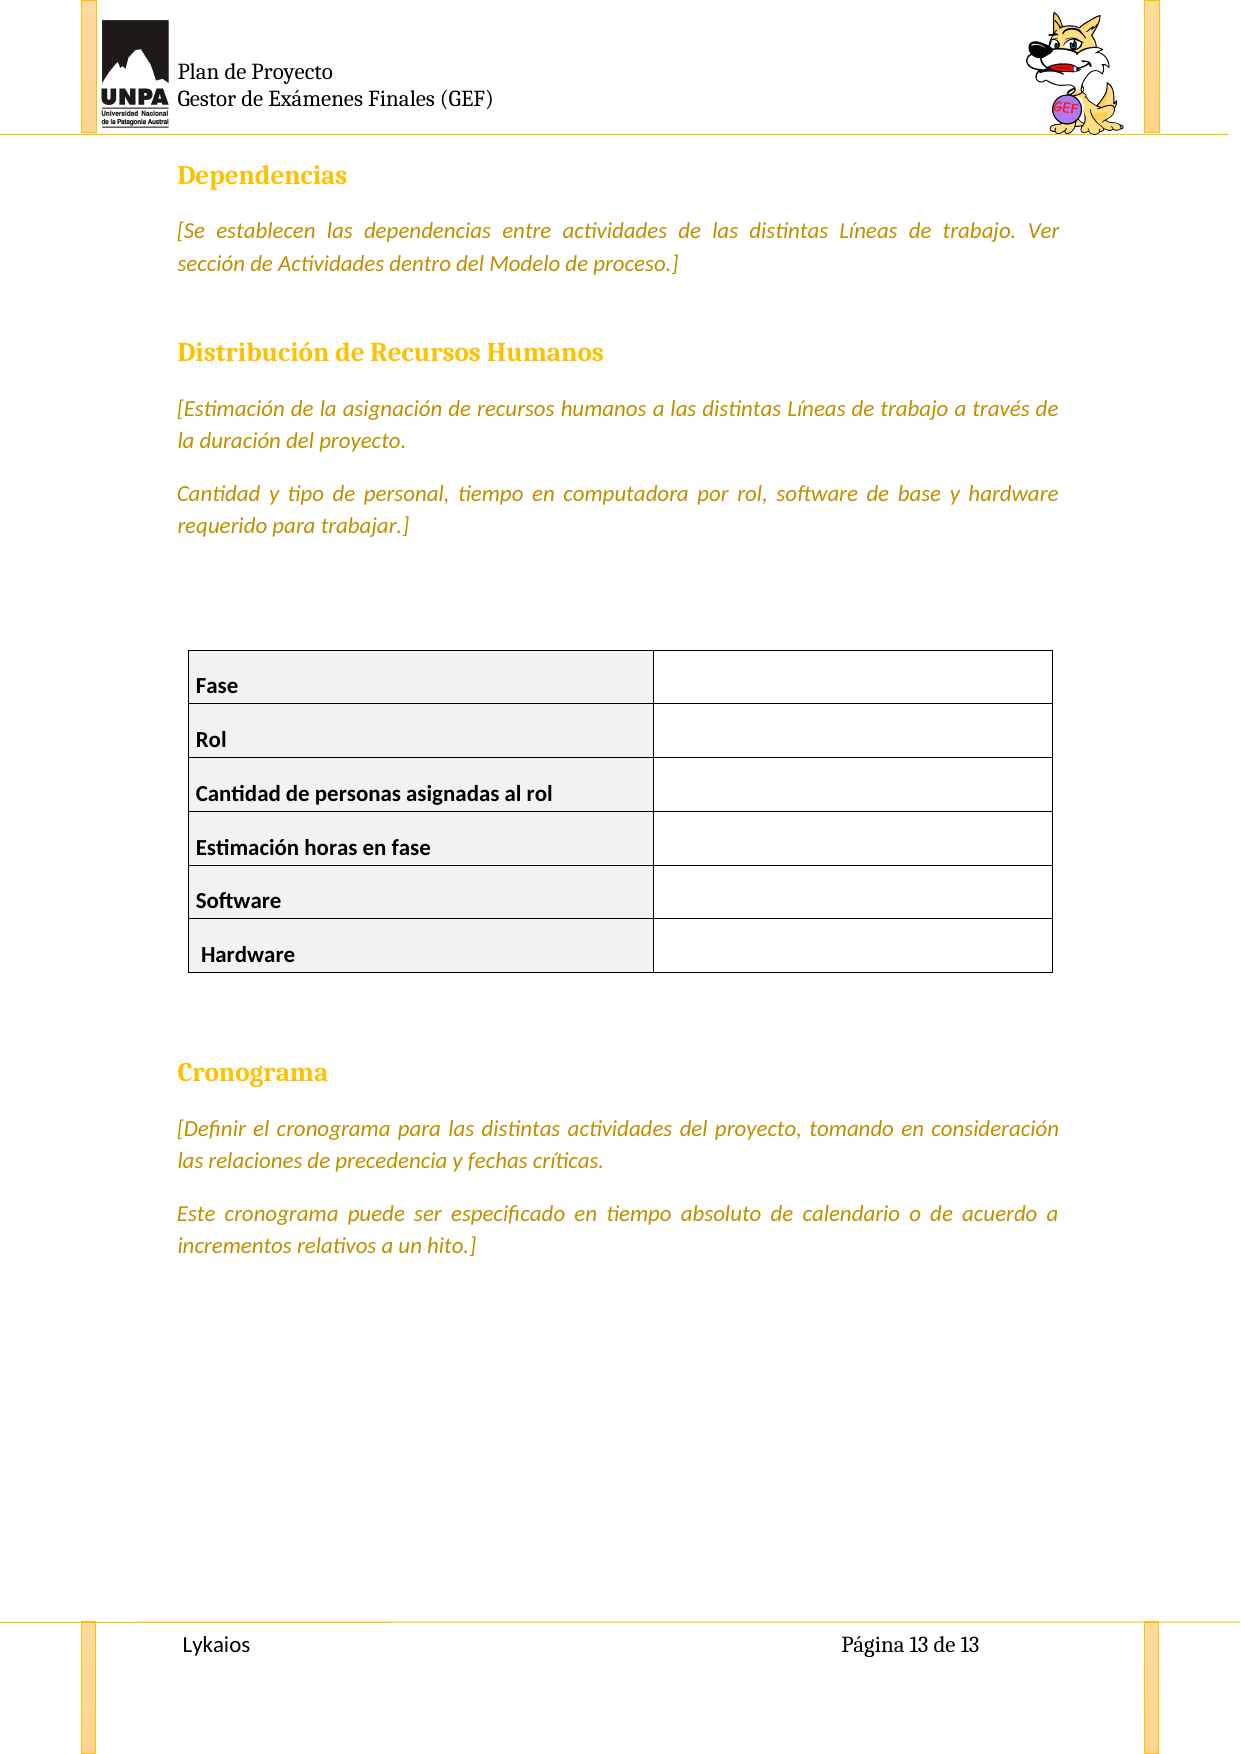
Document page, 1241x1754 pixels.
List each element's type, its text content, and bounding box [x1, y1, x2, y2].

text Dependencias [177, 160, 1063, 191]
text Cantidad y tipo de personal, tiempo en computadora por rol, software de base y hardware requerido para trabajar.] [177, 479, 1063, 539]
table_cell Estimación horas en fase [189, 812, 653, 864]
picture [100, 18, 170, 129]
text [Definir el cronograma para las distintas actividades del proyecto, tomando en consideración las relaciones de precedencia y fechas críticas. [177, 1114, 1063, 1174]
table_cell [654, 866, 1052, 918]
picture [1022, 10, 1129, 141]
text Cronograma [177, 1057, 1063, 1088]
table_cell [654, 919, 1052, 972]
text [Estimación de la asignación de recursos humanos a las distintas Líneas de trabajo a través de la duración del proyecto. [177, 394, 1063, 454]
text Este cronograma puede ser especificado en tiempo absoluto de calendario o de acuerdo a incrementos relativos a un hito.] [177, 1199, 1063, 1259]
text Distribución de Recursos Humanos [177, 302, 1063, 368]
table_cell Software [189, 866, 653, 918]
table_header Fase [189, 651, 653, 703]
table_cell Hardware [189, 919, 653, 972]
table_cell [654, 704, 1052, 757]
table_cell [654, 812, 1052, 864]
table_header [654, 651, 1052, 703]
text [Se establecen las dependencias entre actividades de las distintas Líneas de trabajo. Ver sección de Actividades dentro del Modelo de proceso.] [177, 216, 1063, 277]
table_cell [654, 758, 1052, 811]
table_cell Rol [189, 704, 653, 757]
table_cell Cantidad de personas asignadas al rol [189, 758, 653, 811]
